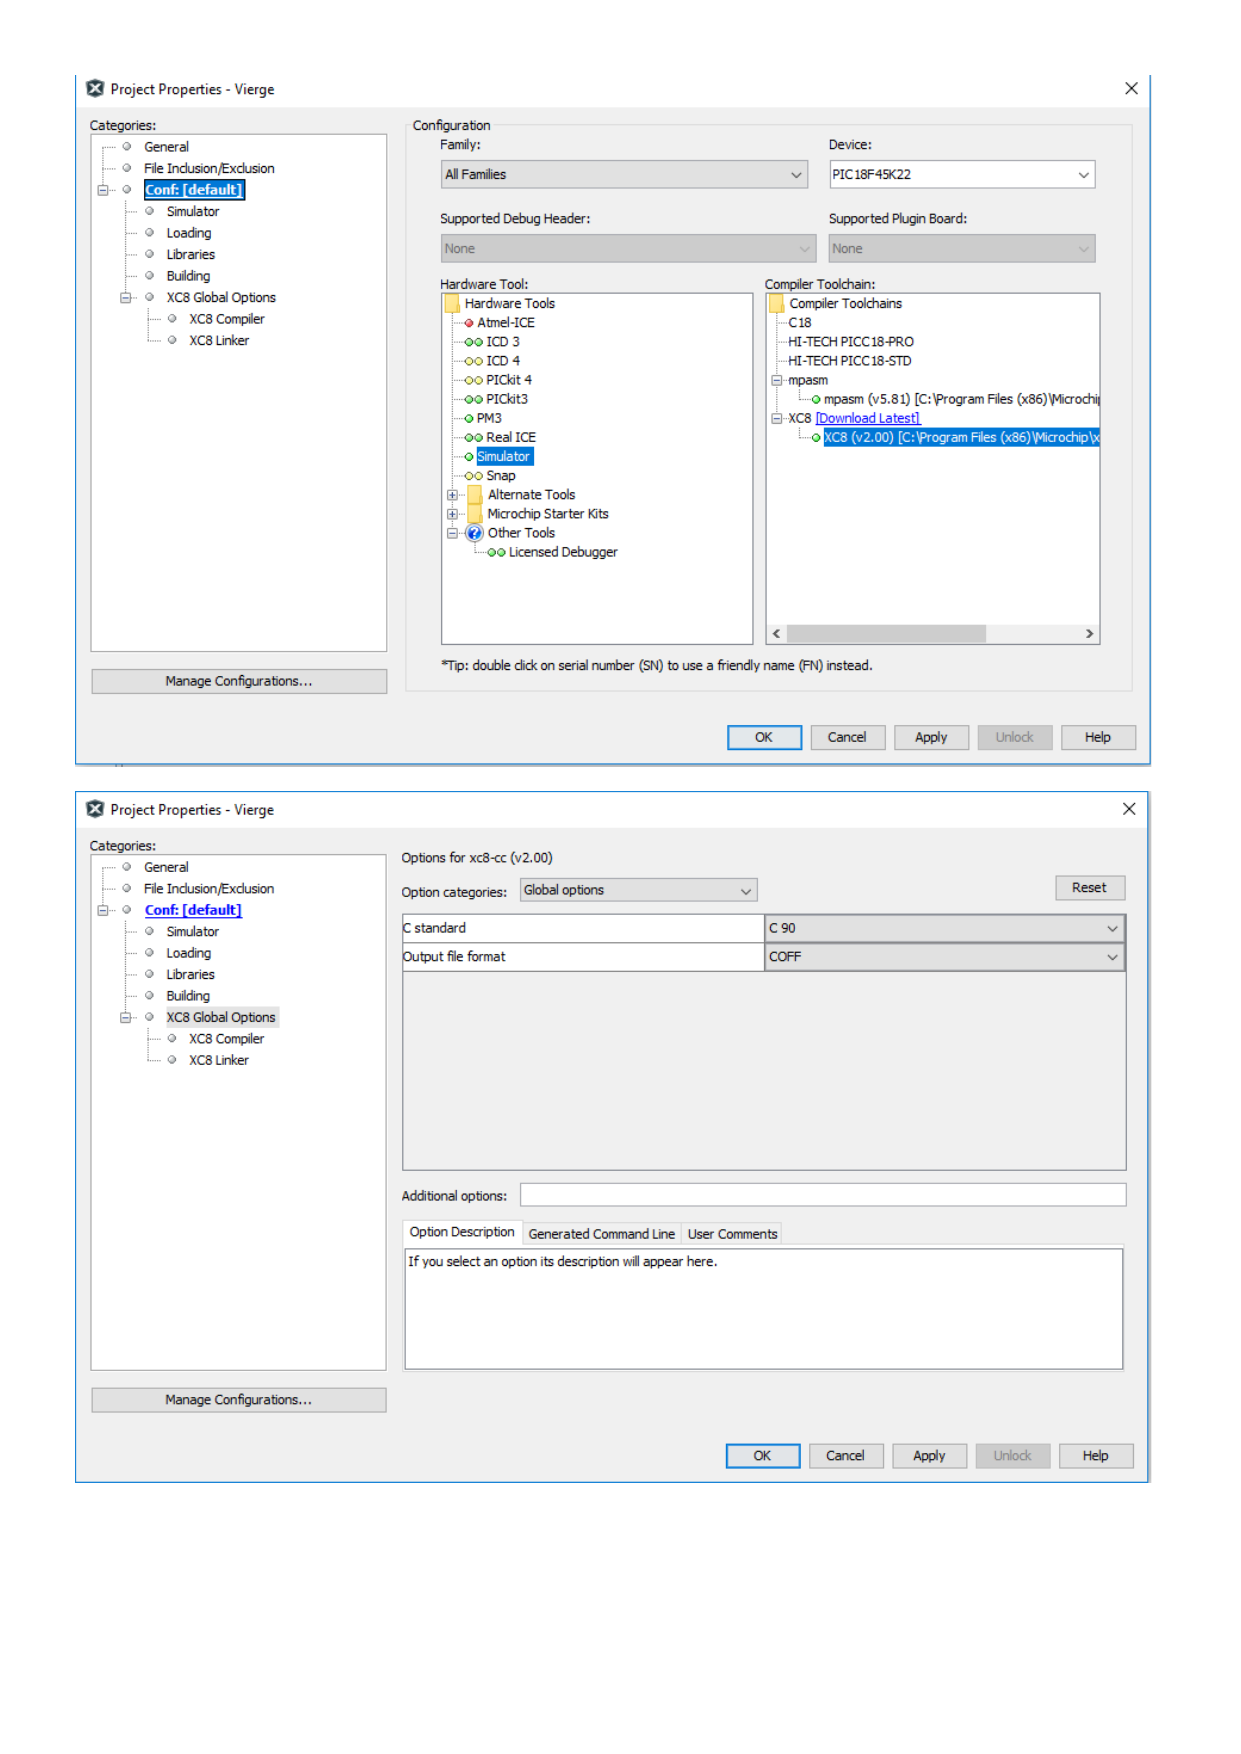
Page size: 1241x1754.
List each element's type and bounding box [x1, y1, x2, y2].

picture [75, 791, 1152, 1483]
picture [75, 75, 1152, 767]
